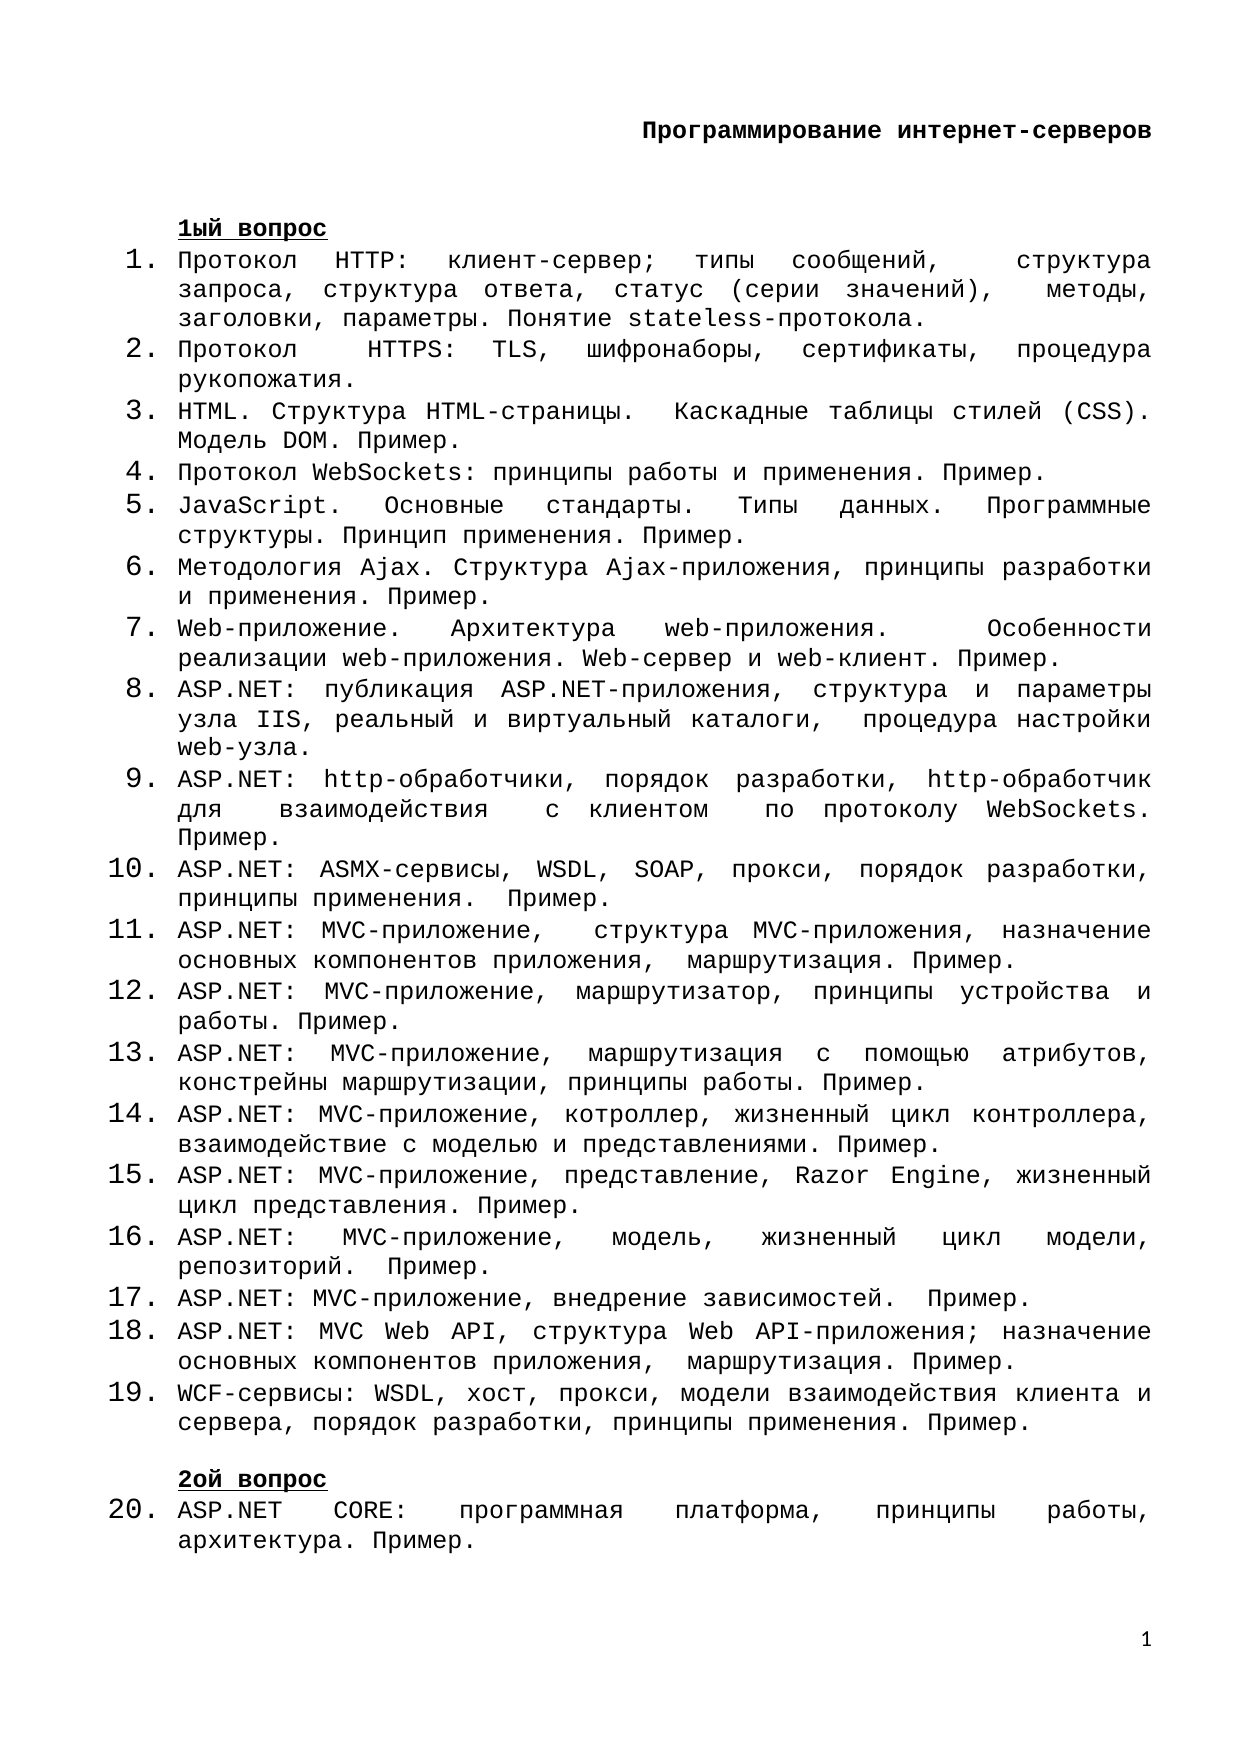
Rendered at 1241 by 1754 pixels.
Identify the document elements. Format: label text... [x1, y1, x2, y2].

list ASP.NET: http-обработчики, порядок разработки, http-обработчик для взаимодействия с клиентом по протоколу WebSockets. Пример. [177, 763, 1152, 853]
text Программирование интернет-серверов [177, 118, 1152, 146]
list ASP.NET: MVC-приложение, маршрутизатор, принципы устройства и работы. Пример. [177, 976, 1152, 1037]
list Web-приложение. Архитектура web-приложения. Особенности реализации web-приложения. Web-сервер и web-клиент. Пример. [177, 612, 1152, 673]
list ASP.NET: ASMX-сервисы, WSDL, SOAP, прокси, порядок разработки, принципы применения. Пример. [177, 853, 1152, 914]
list ASP.NET: MVC Web API, структура Web API-приложения; назначение основных компонентов приложения, маршрутизация. Пример. [177, 1315, 1152, 1377]
list Протокол HTTPS: TLS, шифронаборы, сертификаты, процедура рукопожатия. [177, 334, 1152, 395]
list WCF-сервисы: WSDL, хост, прокси, модели взаимодействия клиента и сервера, порядок разработки, принципы применения. Пример. [177, 1377, 1152, 1438]
list JavaScript. Основные стандарты. Типы данных. Программные структуры. Принцип применения. Пример. [177, 489, 1152, 551]
list Протокол WebSockets: принципы работы и применения. Пример. [177, 456, 1152, 489]
list ASP.NET: MVC-приложение, структура MVC-приложения, назначение основных компонентов приложения, маршрутизация. Пример. [177, 914, 1152, 976]
list ASP.NET CORE: программная платформа, принципы работы, архитектура. Пример. [177, 1495, 1152, 1556]
list 1ый вопрос [177, 216, 1152, 244]
list ASP.NET: публикация ASP.NET-приложения, структура и параметры узла IIS, реальный и виртуальный каталоги, процедура настройки web-узла. [177, 673, 1152, 763]
list Протокол HTTP: клиент-сервер; типы сообщений, структура запроса, структура ответа, статус (серии значений), методы, заголовки, параметры. Понятие stateless-протокола. [177, 244, 1152, 334]
list 2ой вопрос [177, 1466, 1152, 1495]
list ASP.NET: MVC-приложение, модель, жизненный цикл модели, репозиторий. Пример. [177, 1221, 1152, 1282]
list Методология Ajax. Структура Ajax-приложения, принципы разработки и применения. Пример. [177, 551, 1152, 612]
list ASP.NET: MVC-приложение, котроллер, жизненный цикл контроллера, взаимодействие с моделью и представлениями. Пример. [177, 1098, 1152, 1159]
list ASP.NET: MVC-приложение, внедрение зависимостей. Пример. [177, 1282, 1152, 1315]
list ASP.NET: MVC-приложение, представление, Razor Engine, жизненный цикл представления. Пример. [177, 1159, 1152, 1221]
list HTML. Структура HTML-страницы. Каскадные таблицы стилей (CSS). Модель DOM. Пример. [177, 395, 1152, 456]
list ASP.NET: MVC-приложение, маршрутизация с помощью атрибутов, констрейны маршрутизации, принципы работы. Пример. [177, 1037, 1152, 1098]
